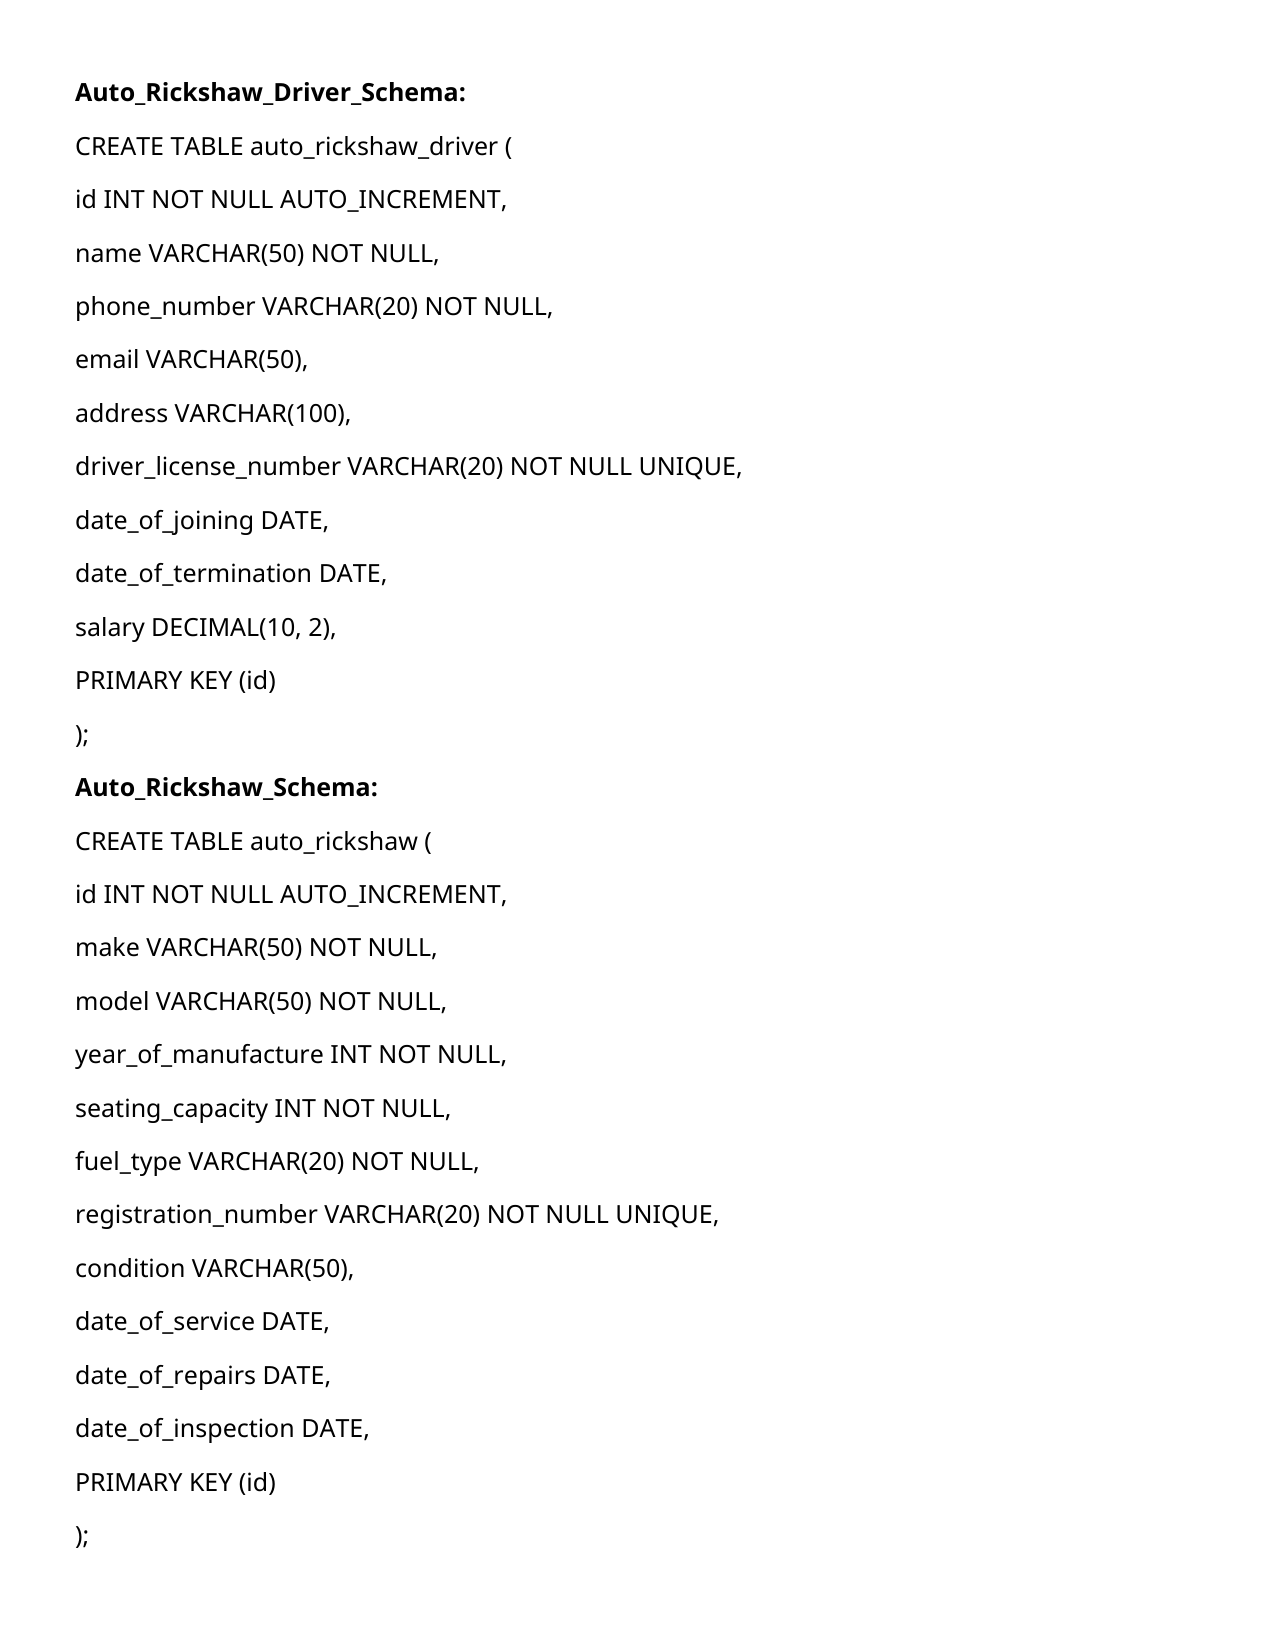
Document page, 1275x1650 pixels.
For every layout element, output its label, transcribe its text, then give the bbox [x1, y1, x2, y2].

text model VARCHAR(50) NOT NULL, [75, 983, 1200, 1017]
text make VARCHAR(50) NOT NULL, [75, 930, 1200, 964]
text year_of_manufacture INT NOT NULL, [75, 1037, 1200, 1071]
text seating_capacity INT NOT NULL, [75, 1090, 1200, 1124]
text condition VARCHAR(50), [75, 1251, 1200, 1285]
text name VARCHAR(50) NOT NULL, [75, 235, 1200, 269]
text CREATE TABLE auto_rickshaw_driver ( [75, 128, 1200, 162]
text Auto_Rickshaw_Schema: [75, 770, 1200, 804]
text date_of_inspection DATE, [75, 1411, 1200, 1445]
text date_of_service DATE, [75, 1304, 1200, 1338]
text Auto_Rickshaw_Driver_Schema: [75, 75, 1200, 109]
text id INT NOT NULL AUTO_INCREMENT, [75, 877, 1200, 911]
text PRIMARY KEY (id) [75, 1464, 1200, 1498]
text fuel_type VARCHAR(20) NOT NULL, [75, 1144, 1200, 1178]
text ); [75, 1518, 1200, 1552]
text salary DECIMAL(10, 2), [75, 609, 1200, 643]
text date_of_joining DATE, [75, 502, 1200, 537]
text driver_license_number VARCHAR(20) NOT NULL UNIQUE, [75, 449, 1200, 483]
text address VARCHAR(100), [75, 396, 1200, 430]
text ); [75, 716, 1200, 750]
text phone_number VARCHAR(20) NOT NULL, [75, 289, 1200, 323]
text email VARCHAR(50), [75, 342, 1200, 376]
text CREATE TABLE auto_rickshaw ( [75, 823, 1200, 857]
text date_of_termination DATE, [75, 556, 1200, 590]
text date_of_repairs DATE, [75, 1357, 1200, 1392]
text registration_number VARCHAR(20) NOT NULL UNIQUE, [75, 1197, 1200, 1231]
text PRIMARY KEY (id) [75, 663, 1200, 697]
text id INT NOT NULL AUTO_INCREMENT, [75, 182, 1200, 216]
